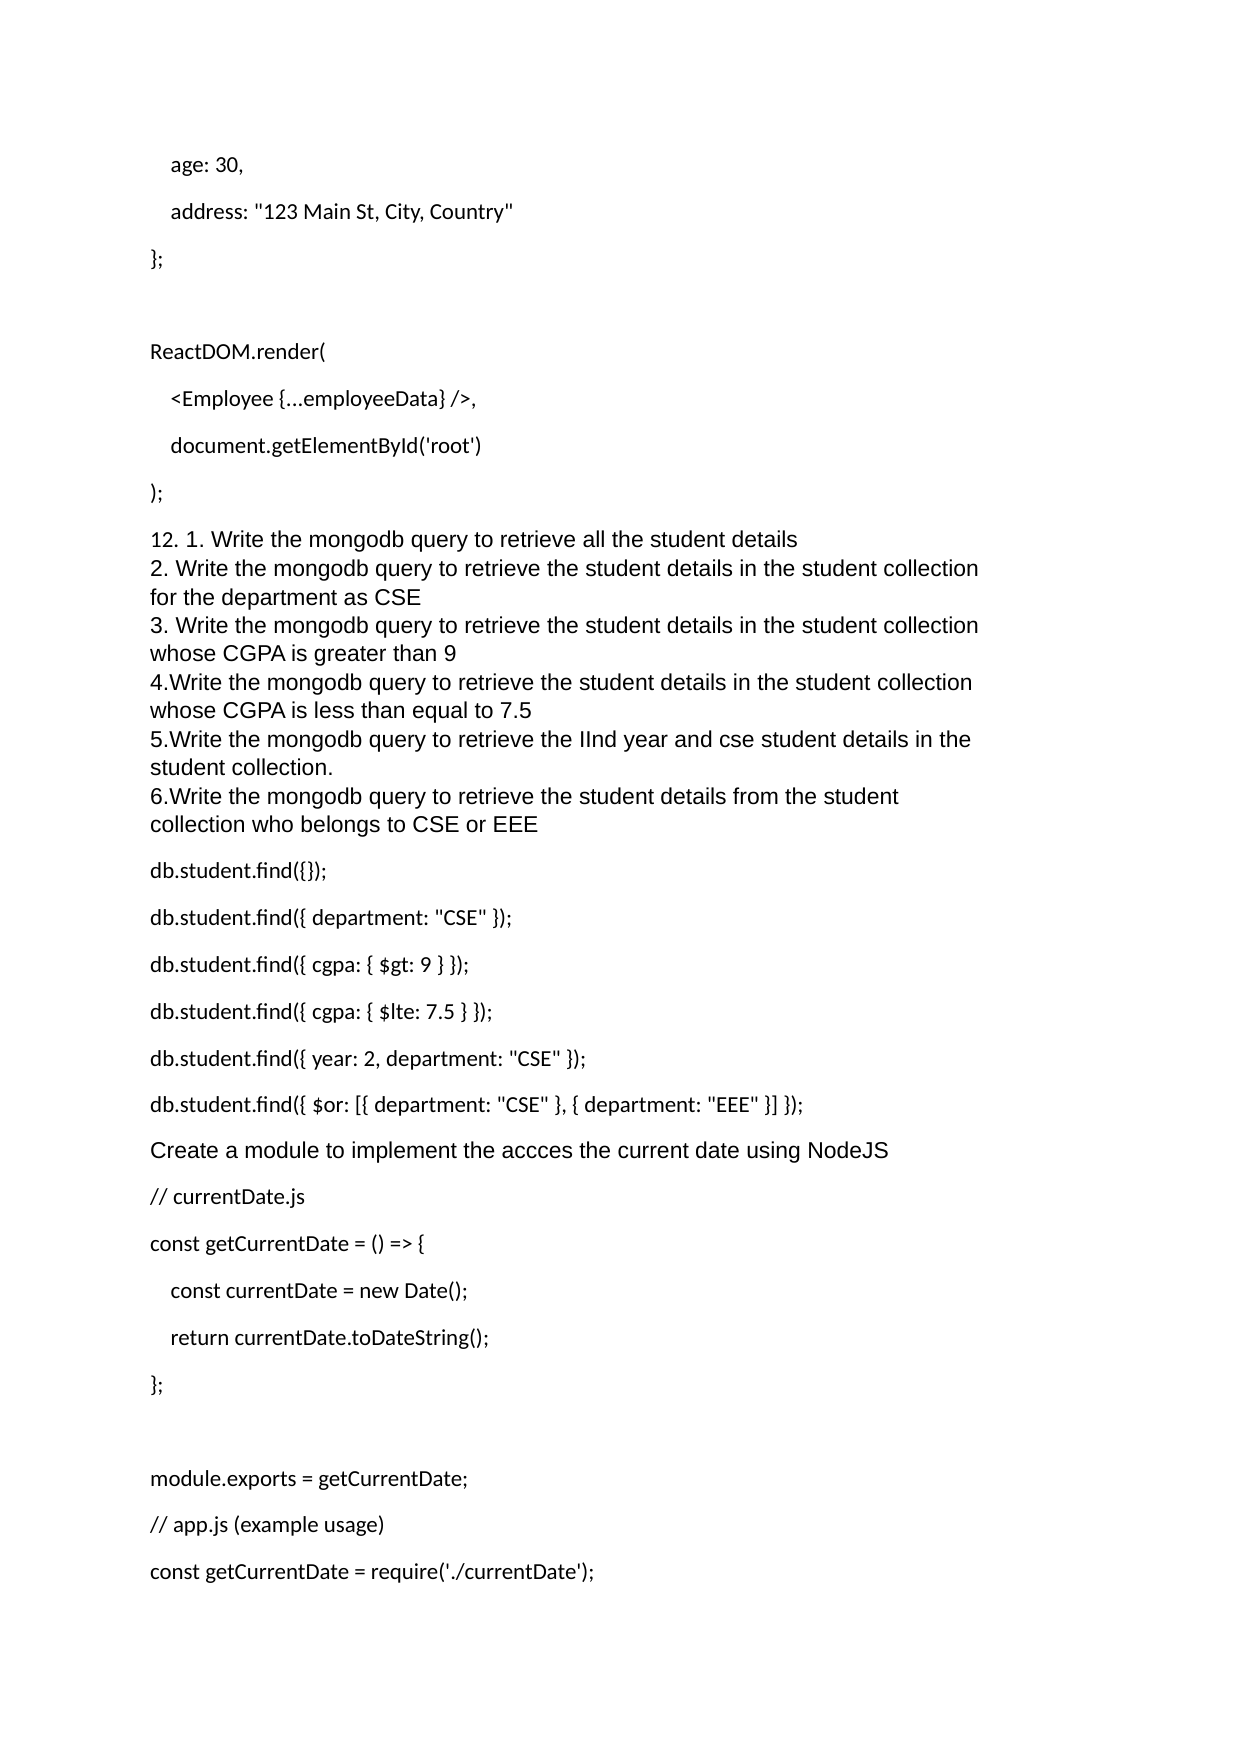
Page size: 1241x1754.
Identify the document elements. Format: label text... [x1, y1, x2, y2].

text // currentDate.js [150, 1182, 1090, 1211]
text db.student.find({ department: "CSE" }); [150, 903, 1090, 931]
text }; [150, 244, 1090, 272]
text }; [150, 1370, 1090, 1398]
text // app.js (example usage) [150, 1511, 1090, 1539]
text db.student.find({ cgpa: { $gt: 9 } }); [150, 950, 1090, 978]
text db.student.find({ $or: [{ department: "CSE" }, { department: "EEE" }] }); [150, 1091, 1090, 1118]
text age: 30, [150, 150, 1090, 178]
text return currentDate.toDateString(); [150, 1323, 1090, 1351]
text db.student.find({ year: 2, department: "CSE" }); [150, 1044, 1090, 1072]
text 12. 1. Write the mongodb query to retrieve all the student details 2. Write the mongodb query to retrieve the student details in the student collection for the department as CSE 3. Write the mongodb query to retrieve the student details in the student collection whose CGPA is greater than 9 4.Write the mongodb query to retrieve the student details in the student collection whose CGPA is less than equal to 7.5 5.Write the mongodb query to retrieve the IInd year and cse student details in the student collection. 6.Write the mongodb query to retrieve the student details from the student collection who belongs to CSE or EEE [150, 525, 1090, 837]
text module.exports = getCurrentDate; [150, 1464, 1090, 1492]
text db.student.find({}); [150, 856, 1090, 884]
text db.student.find({ cgpa: { $lte: 7.5 } }); [150, 997, 1090, 1025]
text const getCurrentDate = () => { [150, 1229, 1090, 1257]
text const getCurrentDate = require('./currentDate'); [150, 1557, 1090, 1586]
text document.getElementById('root') [150, 431, 1090, 459]
text address: "123 Main St, City, Country" [150, 197, 1090, 225]
text ReactDOM.render( [150, 337, 1090, 366]
text const currentDate = new Date(); [150, 1276, 1090, 1304]
text Create a module to implement the accces the current date using NodeJS [150, 1137, 1090, 1164]
text ); [150, 478, 1090, 506]
text <Employee {...employeeData} />, [150, 384, 1090, 412]
